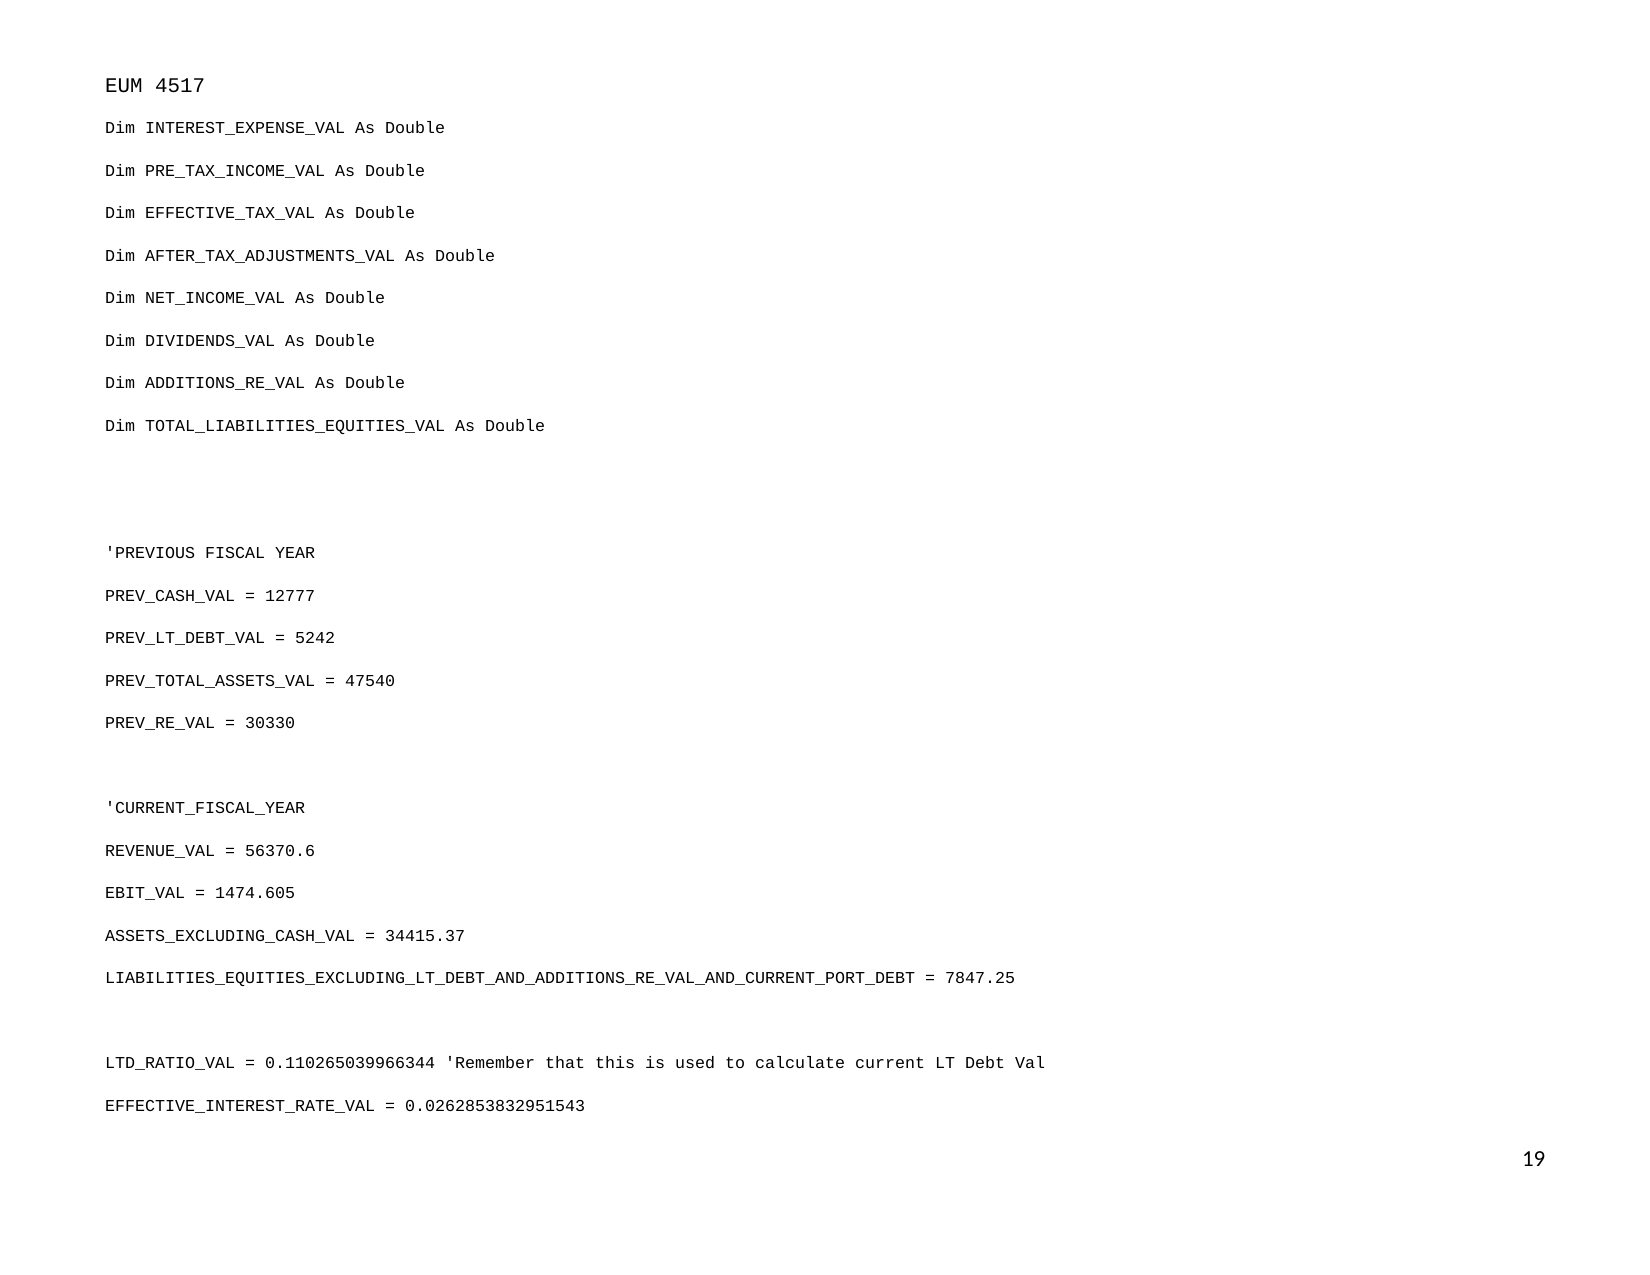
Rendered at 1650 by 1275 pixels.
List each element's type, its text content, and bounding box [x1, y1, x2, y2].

text 'PREVIOUS FISCAL YEAR [105, 545, 1545, 564]
text Dim INTEREST_EXPENSE_VAL As Double [105, 120, 1545, 139]
text EBIT_VAL = 1474.605 [105, 885, 1545, 904]
text PREV_LT_DEBT_VAL = 5242 [105, 630, 1545, 649]
text Dim EFFECTIVE_TAX_VAL As Double [105, 205, 1545, 224]
text Dim NET_INCOME_VAL As Double [105, 290, 1545, 309]
text 'CURRENT_FISCAL_YEAR [105, 800, 1545, 819]
text Dim ADDITIONS_RE_VAL As Double [105, 375, 1545, 394]
text Dim DIVIDENDS_VAL As Double [105, 332, 1545, 351]
text Dim TOTAL_LIABILITIES_EQUITIES_VAL As Double [105, 417, 1545, 436]
text LIABILITIES_EQUITIES_EXCLUDING_LT_DEBT_AND_ADDITIONS_RE_VAL_AND_CURRENT_PORT_DEBT = 7847.25 [105, 970, 1545, 989]
text EFFECTIVE_INTEREST_RATE_VAL = 0.0262853832951543 [105, 1097, 1545, 1116]
text ASSETS_EXCLUDING_CASH_VAL = 34415.37 [105, 927, 1545, 946]
text PREV_TOTAL_ASSETS_VAL = 47540 [105, 672, 1545, 691]
text REVENUE_VAL = 56370.6 [105, 842, 1545, 861]
text LTD_RATIO_VAL = 0.110265039966344 'Remember that this is used to calculate current LT Debt Val [105, 1055, 1545, 1074]
text Dim PRE_TAX_INCOME_VAL As Double [105, 162, 1545, 181]
text Dim AFTER_TAX_ADJUSTMENTS_VAL As Double [105, 247, 1545, 266]
text PREV_RE_VAL = 30330 [105, 715, 1545, 734]
text PREV_CASH_VAL = 12777 [105, 587, 1545, 606]
